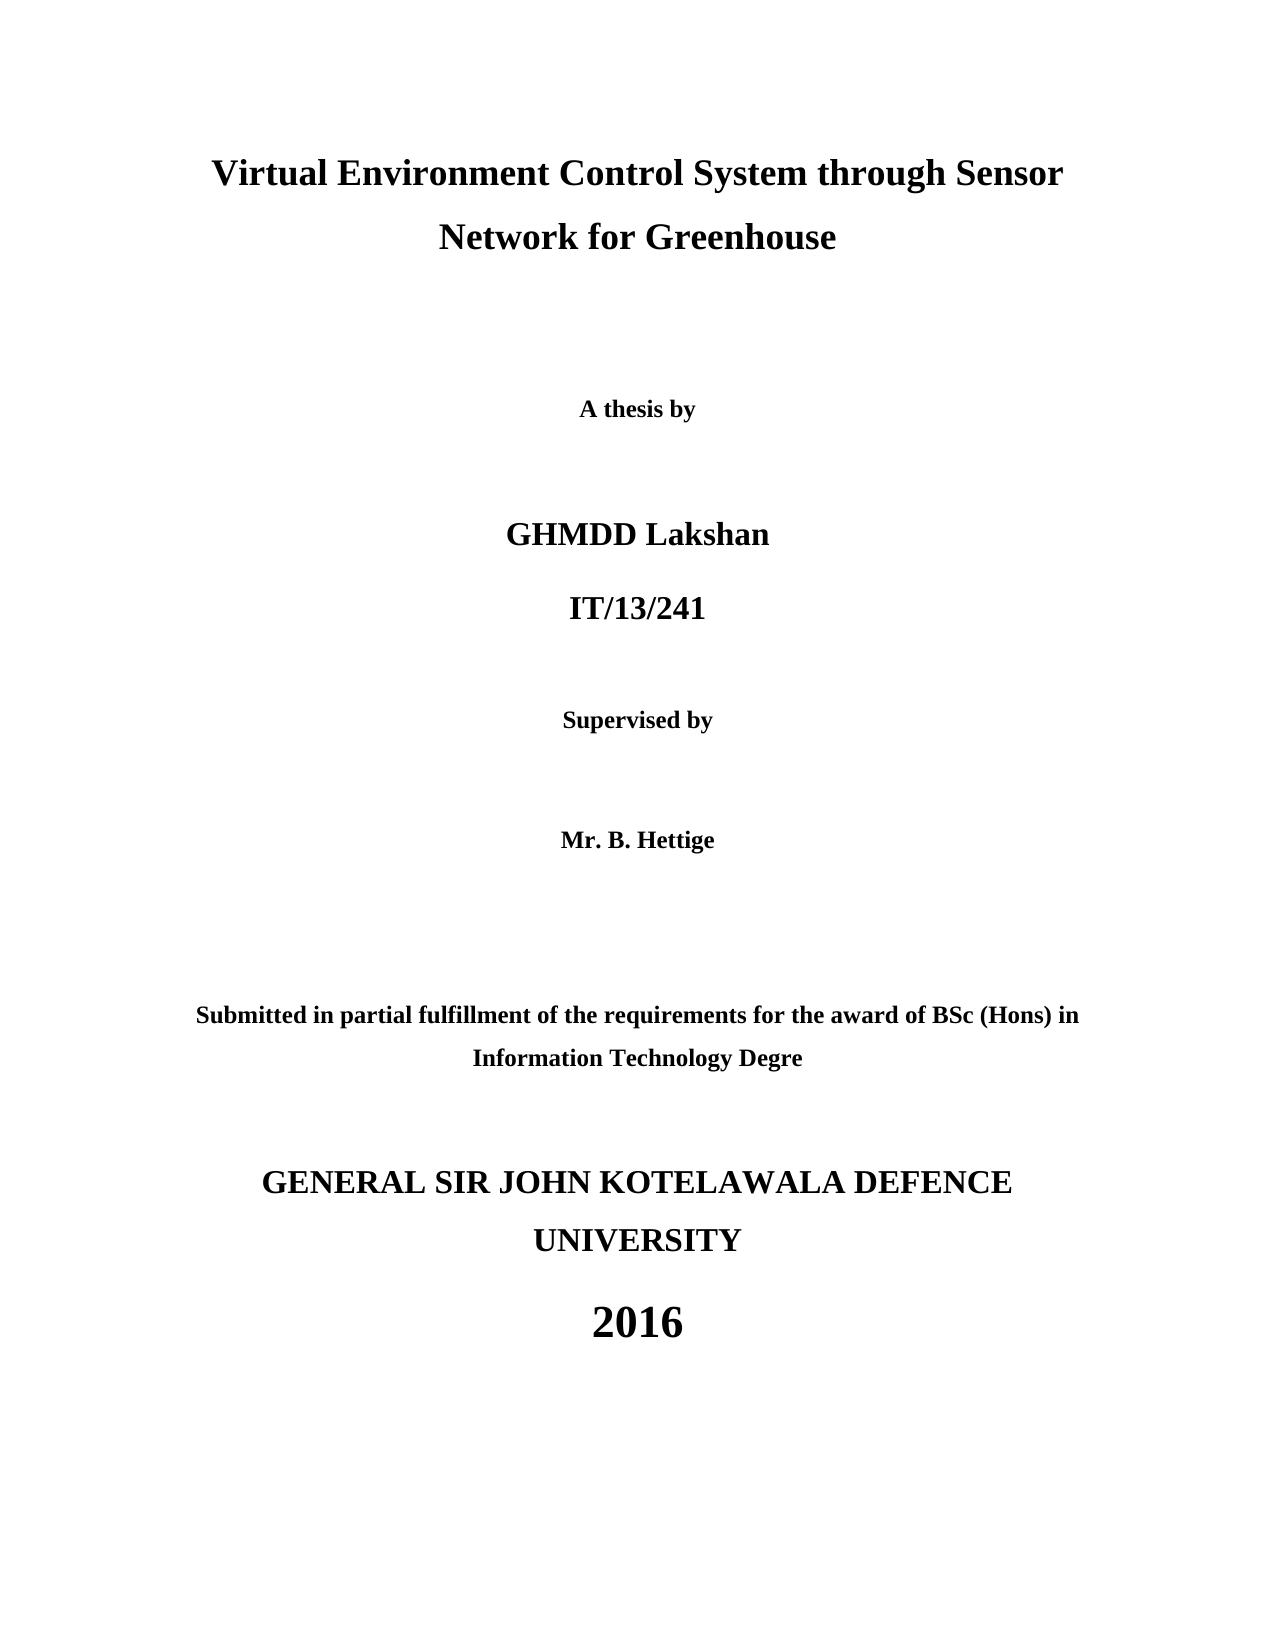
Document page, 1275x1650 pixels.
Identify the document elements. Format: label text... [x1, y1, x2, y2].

text IT/13/241 [187, 588, 1087, 626]
text Mr. B. Hettige [187, 825, 1087, 854]
text GHMDD Lakshan [187, 514, 1087, 552]
text A thesis by [187, 394, 1087, 423]
text Submitted in partial fulfillment of the requirements for the award of BSc (Hons) in Information Technology Degre [187, 1000, 1087, 1072]
text Virtual Environment Control System through Sensor Network for Greenhouse [187, 150, 1087, 258]
text GENERAL SIR JOHN KOTELAWALA DEFENCE UNIVERSITY [187, 1162, 1087, 1258]
text Supervised by [187, 705, 1087, 734]
text 2016 [187, 1294, 1087, 1347]
